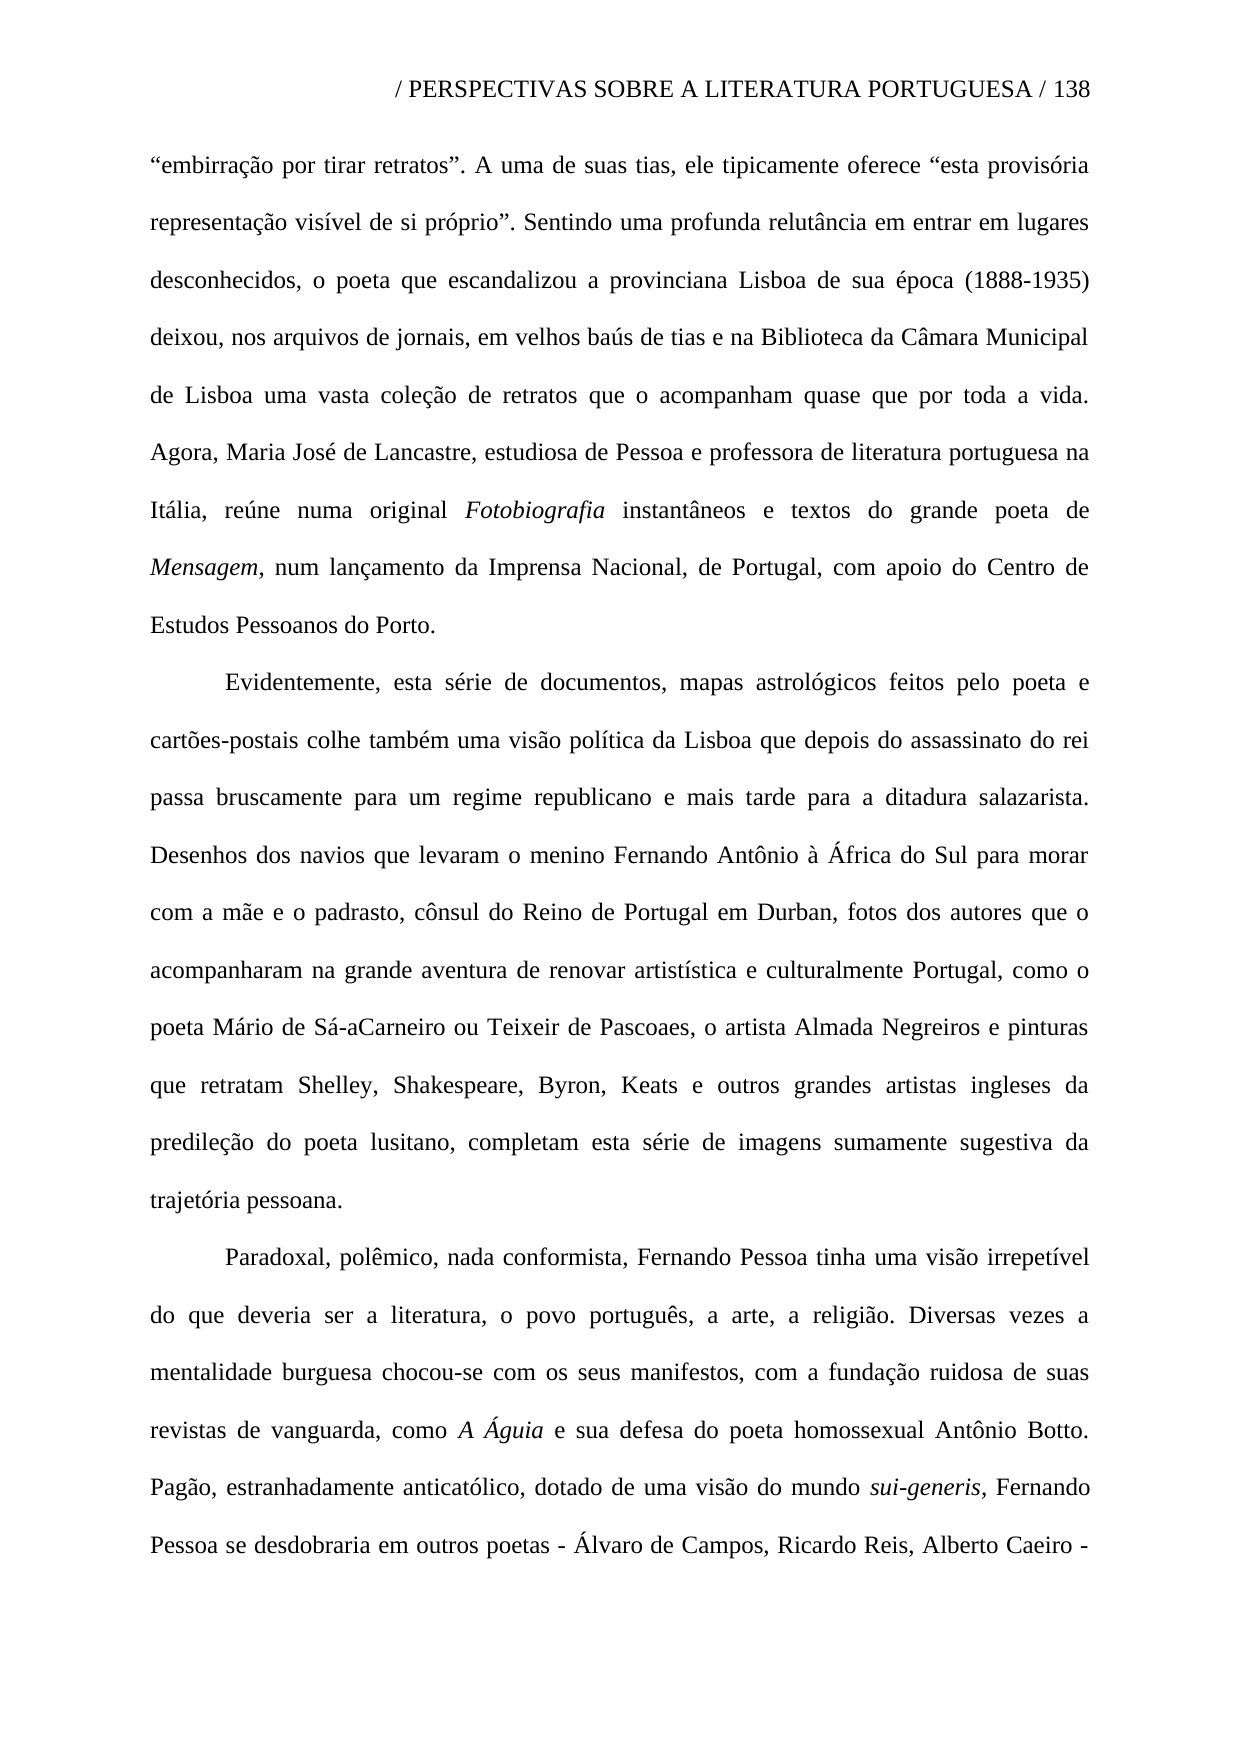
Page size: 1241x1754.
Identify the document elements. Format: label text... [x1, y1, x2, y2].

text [150, 150, 1090, 639]
text Evidentemente, esta série de documentos, mapas astrológicos feitos pelo poeta e cartões-postais colhe também uma visão política da Lisboa que depois do assassinato do rei passa bruscamente para um regime republicano e mais tarde para a ditadura salazarista. Desenhos dos navios que levaram o menino Fernando Antônio à África do Sul para morar com a mãe e o padrasto, cônsul do Reino de Portugal em Durban, fotos dos autores que o acompanharam na grande aventura de renovar artistística e culturalmente Portugal, como o poeta Mário de Sá-aCarneiro ou Teixeir de Pascoaes, o artista Almada Negreiros e pinturas que retratam Shelley, Shakespeare, Byron, Keats e outros grandes artistas ingleses da predileção do poeta lusitano, completam esta série de imagens sumamente sugestiva da trajetória pessoana. [150, 667, 1090, 1214]
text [150, 1242, 1090, 1559]
